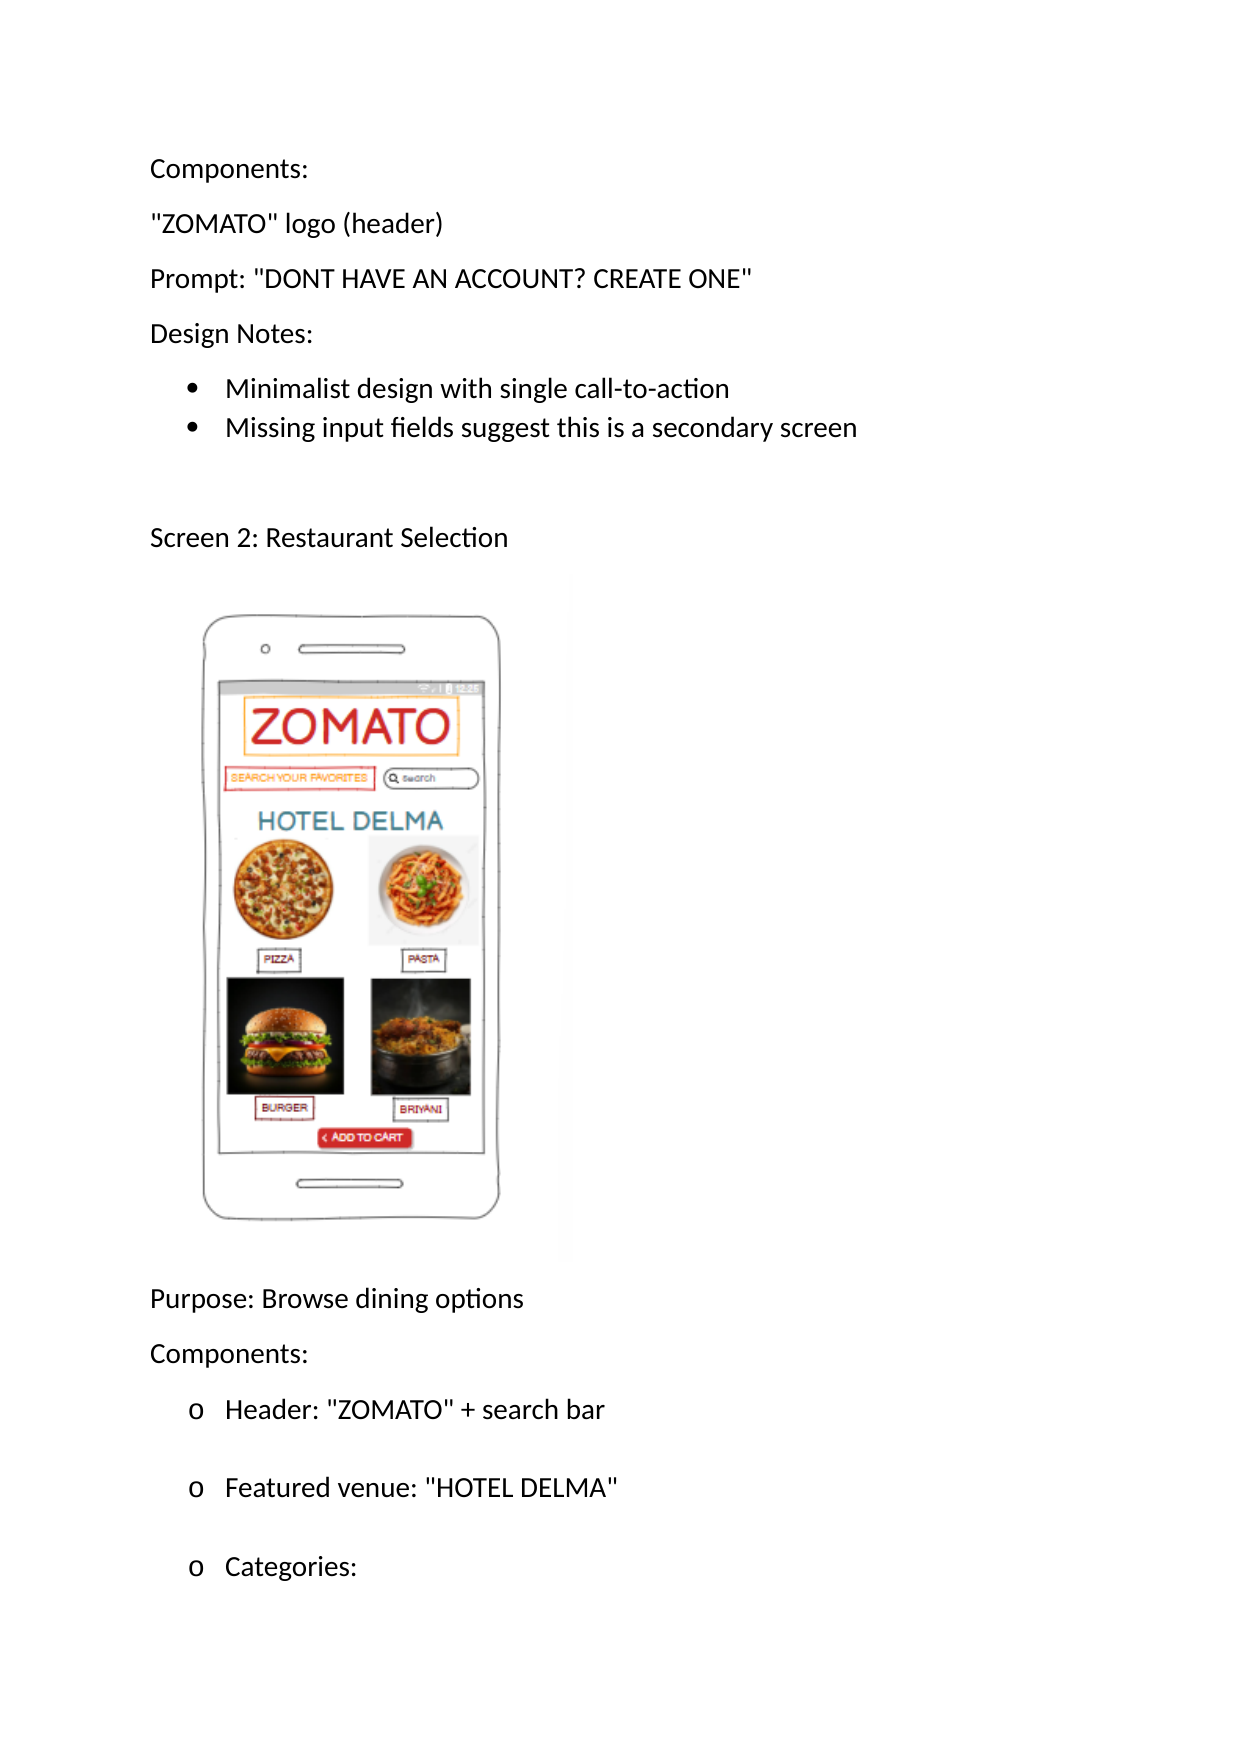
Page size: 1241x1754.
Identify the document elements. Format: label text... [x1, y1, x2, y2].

list Header: "ZOMATO" + search bar [187, 1391, 1090, 1428]
text Screen 2: Restaurant Selection [150, 519, 1090, 555]
text Prompt: "DONT HAVE AN ACCOUNT? CREATE ONE" [150, 260, 1090, 296]
picture [150, 574, 573, 1262]
text Components: [150, 1336, 1090, 1371]
list Minimalist design with single call-to-action [187, 370, 1090, 406]
list Missing input fields suggest this is a secondary screen [187, 409, 1090, 444]
text Components: [150, 150, 1090, 186]
list Categories: [187, 1548, 1090, 1585]
text Purpose: Browse dining options [150, 1281, 1090, 1316]
list Featured venue: "HOTEL DELMA" [187, 1469, 1090, 1506]
text "ZOMATO" logo (header) [150, 205, 1090, 241]
text Design Notes: [150, 315, 1090, 351]
